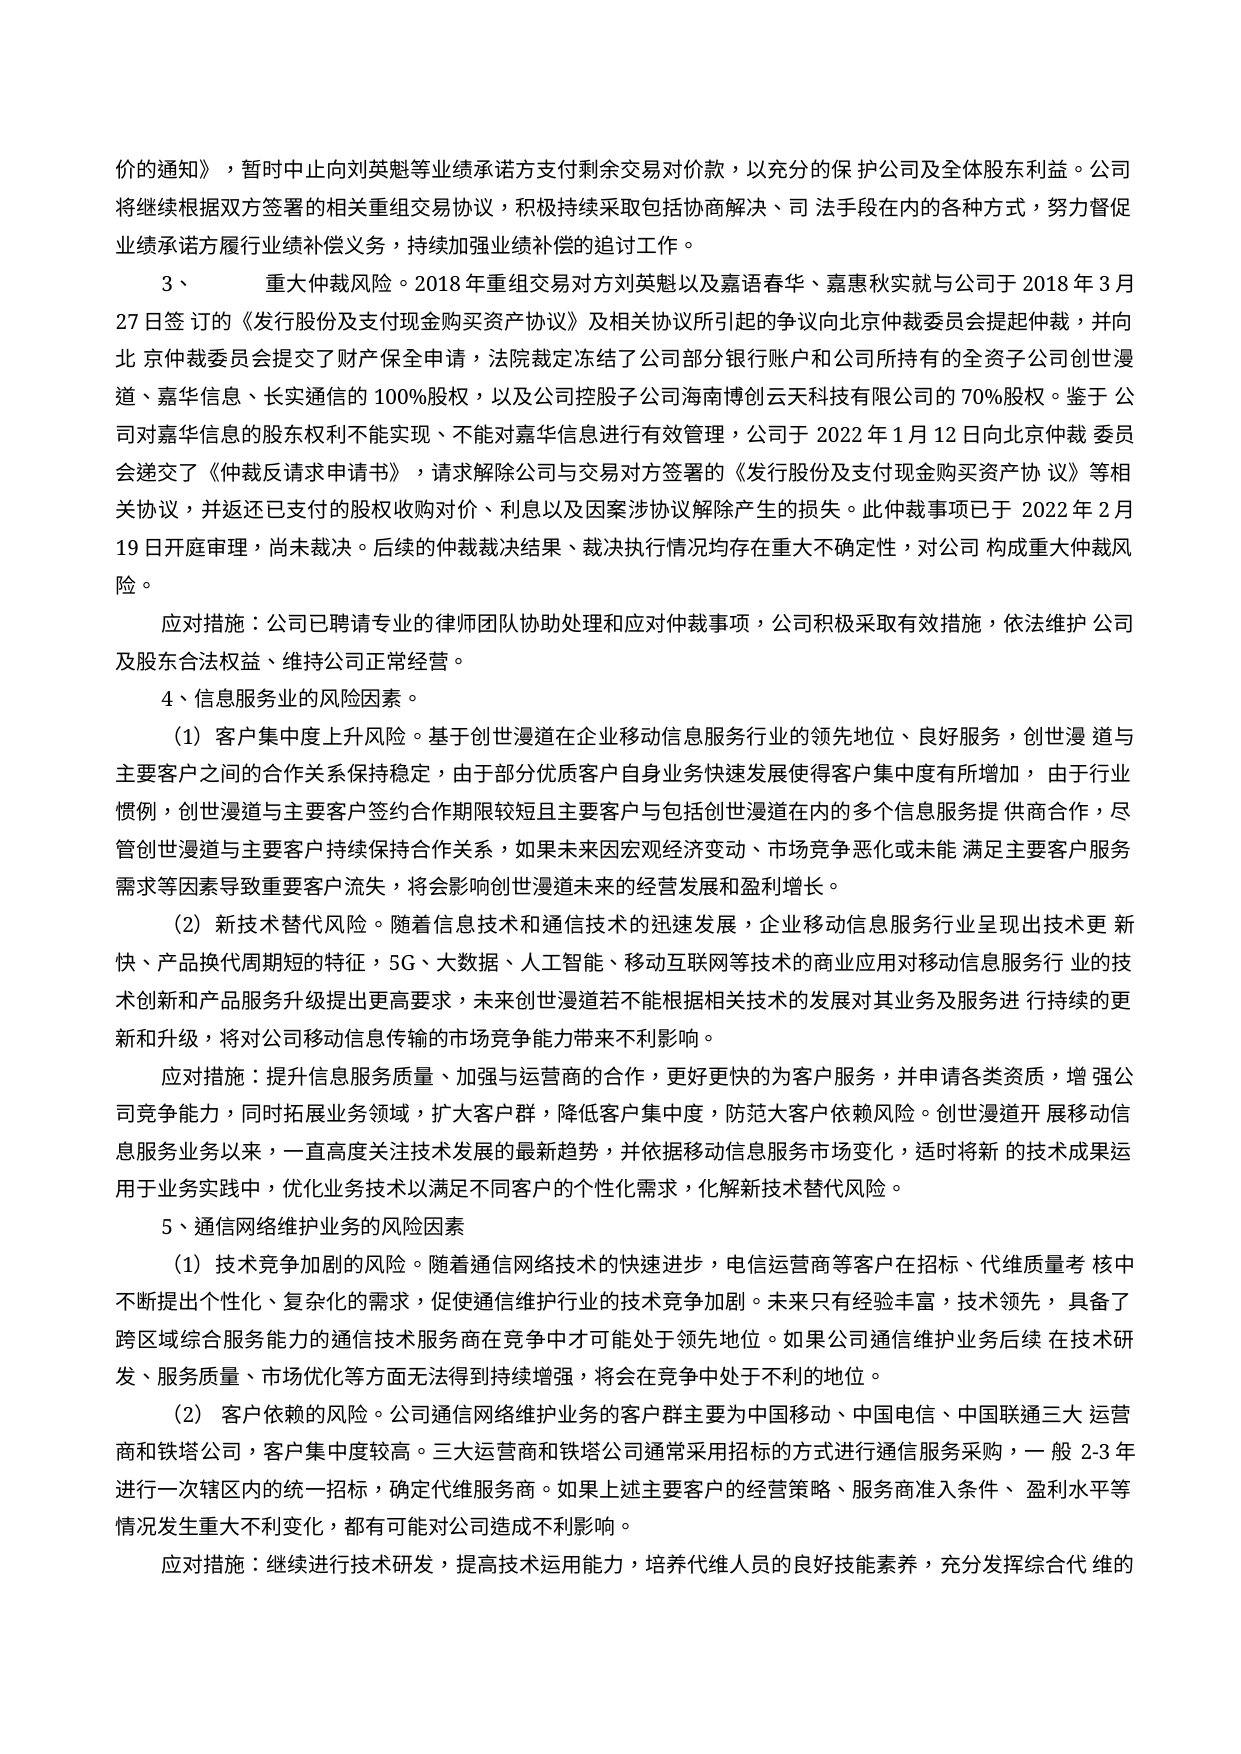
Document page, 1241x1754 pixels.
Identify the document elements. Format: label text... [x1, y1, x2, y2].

text 4、 信息服务业的风险因素。 [115, 677, 1136, 714]
text （1） 客户集中度上升风险。基于创世漫道在企业移动信息服务行业的领先地位、良好服务，创世漫 道与主要客户之间的合作关系保持稳定，由于部分优质客户自身业务快速发展使得客户集中度有所增加， 由于行业惯例，创世漫道与主要客户签约合作期限较短且主要客户与包括创世漫道在内的多个信息服务提 供商合作，尽管创世漫道与主要客户持续保持合作关系，如果未来因宏观经济变动、市场竞争恶化或未能 满足主要客户服务需求等因素导致重要客户流失，将会影响创世漫道未来的经营发展和盈利增长。 [115, 714, 1136, 902]
text 应对措施：提升信息服务质量、加强与运营商的合作，更好更快的为客户服务，并申请各类资质，增 强公司竞争能力，同时拓展业务领域，扩大客户群，降低客户集中度，防范大客户依赖风险。创世漫道开 展移动信息服务业务以来，一直高度关注技术发展的最新趋势，并依据移动信息服务市场变化，适时将新 的技术成果运用于业务实践中，优化业务技术以满足不同客户的个性化需求，化解新技术替代风险。 [115, 1054, 1136, 1204]
text （1） 技术竞争加剧的风险。随着通信网络技术的快速进步，电信运营商等客户在招标、代维质量考 核中不断提出个性化、复杂化的需求，促使通信维护行业的技术竞争加剧。未来只有经验丰富，技术领先， 具备了跨区域综合服务能力的通信技术服务商在竞争中才可能处于领先地位。如果公司通信维护业务后续 在技术研发、服务质量、市场优化等方面无法得到持续增强，将会在竞争中处于不利的地位。 [115, 1242, 1136, 1392]
text 3、 重大仲裁风险。2018年重组交易对方刘英魁以及嘉语春华、嘉惠秋实就与公司于2018年3月27日签 订的《发行股份及支付现金购买资产协议》及相关协议所引起的争议向北京仲裁委员会提起仲裁，并向北 京仲裁委员会提交了财产保全申请，法院裁定冻结了公司部分银行账户和公司所持有的全资子公司创世漫 道、嘉华信息、长实通信的100%股权，以及公司控股子公司海南博创云天科技有限公司的70%股权。鉴于 公司对嘉华信息的股东权利不能实现、不能对嘉华信息进行有效管理，公司于2022年1月12日向北京仲裁 委员会递交了《仲裁反请求申请书》，请求解除公司与交易对方签署的《发行股份及支付现金购买资产协 议》等相关协议，并返还已支付的股权收购对价、利息以及因案涉协议解除产生的损失。此仲裁事项已于 2022年2月19日开庭审理，尚未裁决。后续的仲裁裁决结果、裁决执行情况均存在重大不确定性，对公司 构成重大仲裁风险。 [115, 261, 1136, 601]
text 应对措施：公司已聘请专业的律师团队协助处理和应对仲裁事项，公司积极采取有效措施，依法维护 公司及股东合法权益、维持公司正常经营。 [115, 601, 1136, 677]
text （2） 新技术替代风险。随着信息技术和通信技术的迅速发展，企业移动信息服务行业呈现出技术更 新快、产品换代周期短的特征，5G、大数据、人工智能、移动互联网等技术的商业应用对移动信息服务行 业的技术创新和产品服务升级提出更高要求，未来创世漫道若不能根据相关技术的发展对其业务及服务进 行持续的更新和升级，将对公司移动信息传输的市场竞争能力带来不利影响。 [115, 902, 1136, 1054]
text （2） 客户依赖的风险。公司通信网络维护业务的客户群主要为中国移动、中国电信、中国联通三大 运营商和铁塔公司，客户集中度较高。三大运营商和铁塔公司通常采用招标的方式进行通信服务采购，一 般2-3年进行一次辖区内的统一招标，确定代维服务商。如果上述主要客户的经营策略、服务商准入条件、 盈利水平等情况发生重大不利变化，都有可能对公司造成不利影响。 [115, 1392, 1136, 1542]
text 5、 通信网络维护业务的风险因素 [115, 1204, 1136, 1242]
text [115, 147, 1136, 261]
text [115, 1542, 1136, 1580]
